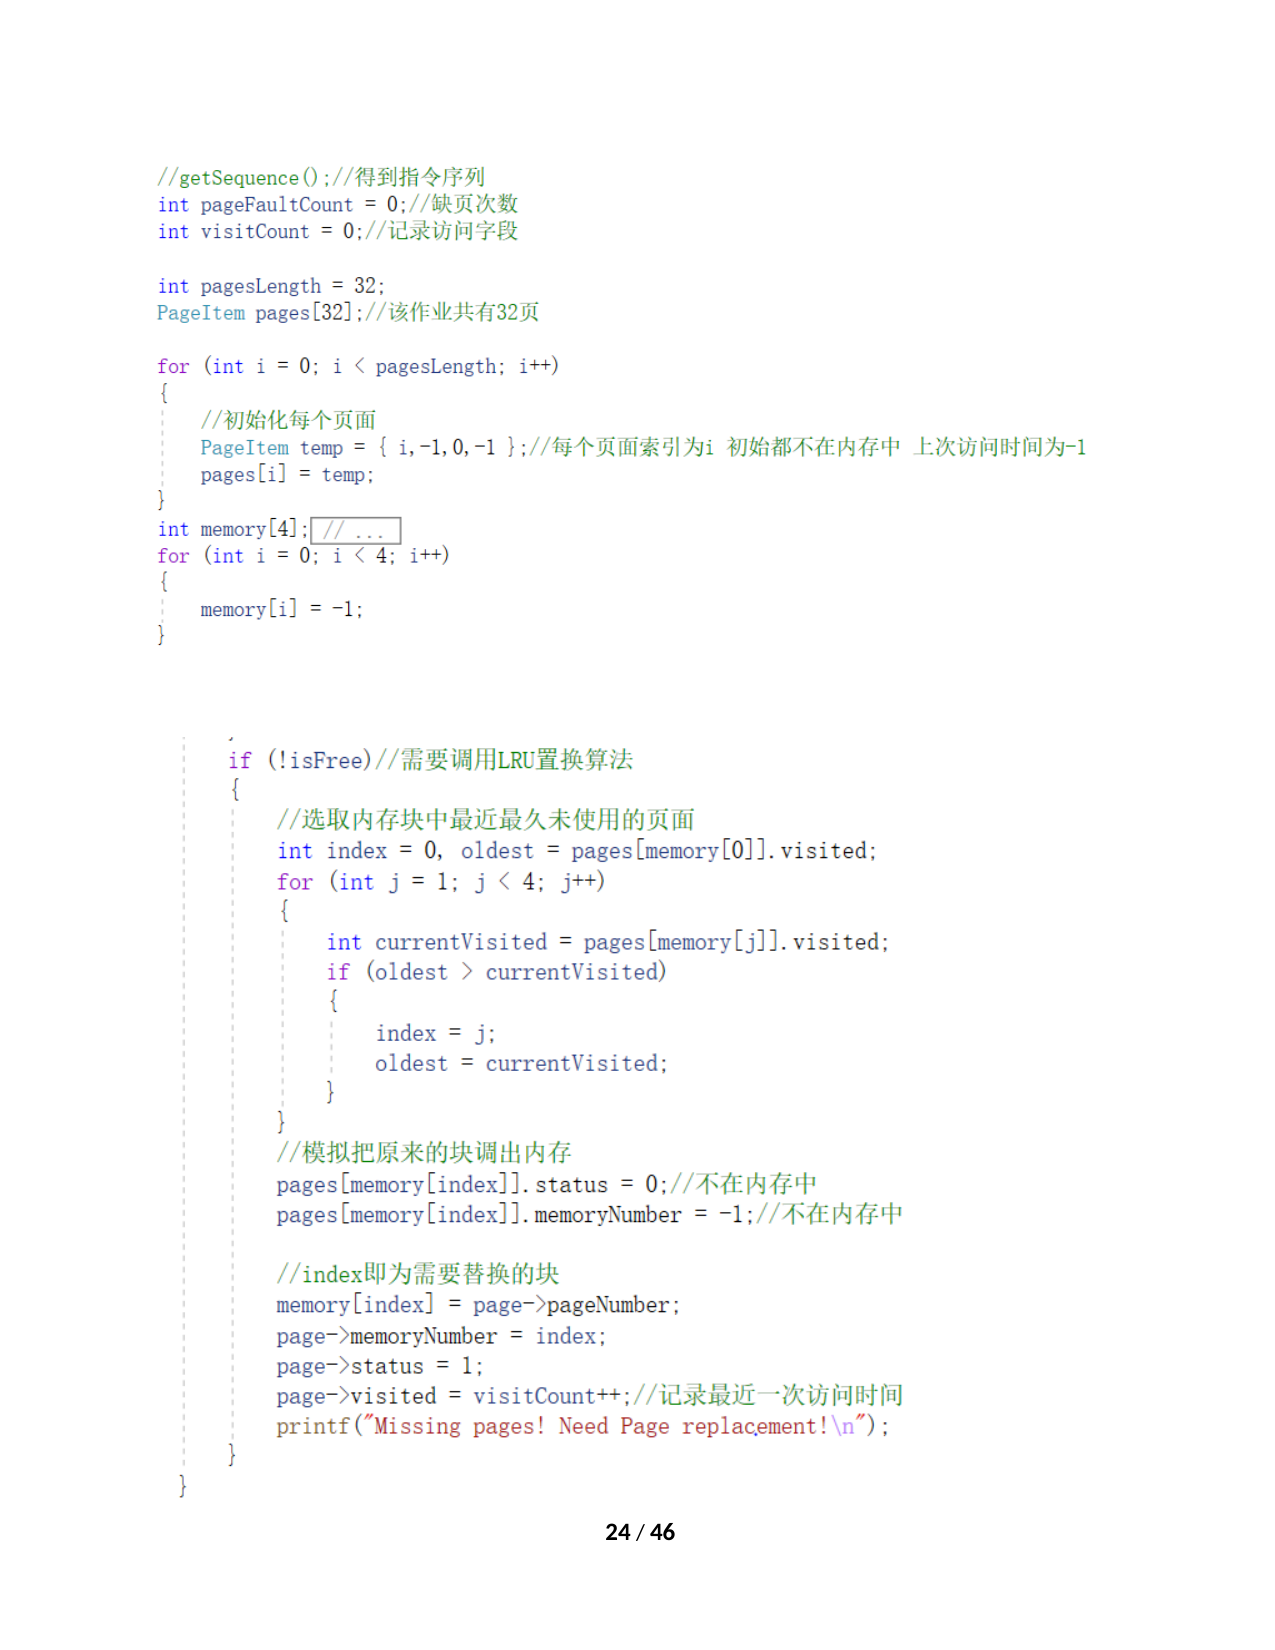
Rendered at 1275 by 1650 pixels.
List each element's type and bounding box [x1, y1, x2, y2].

picture [150, 150, 1125, 673]
picture [150, 737, 1019, 1500]
